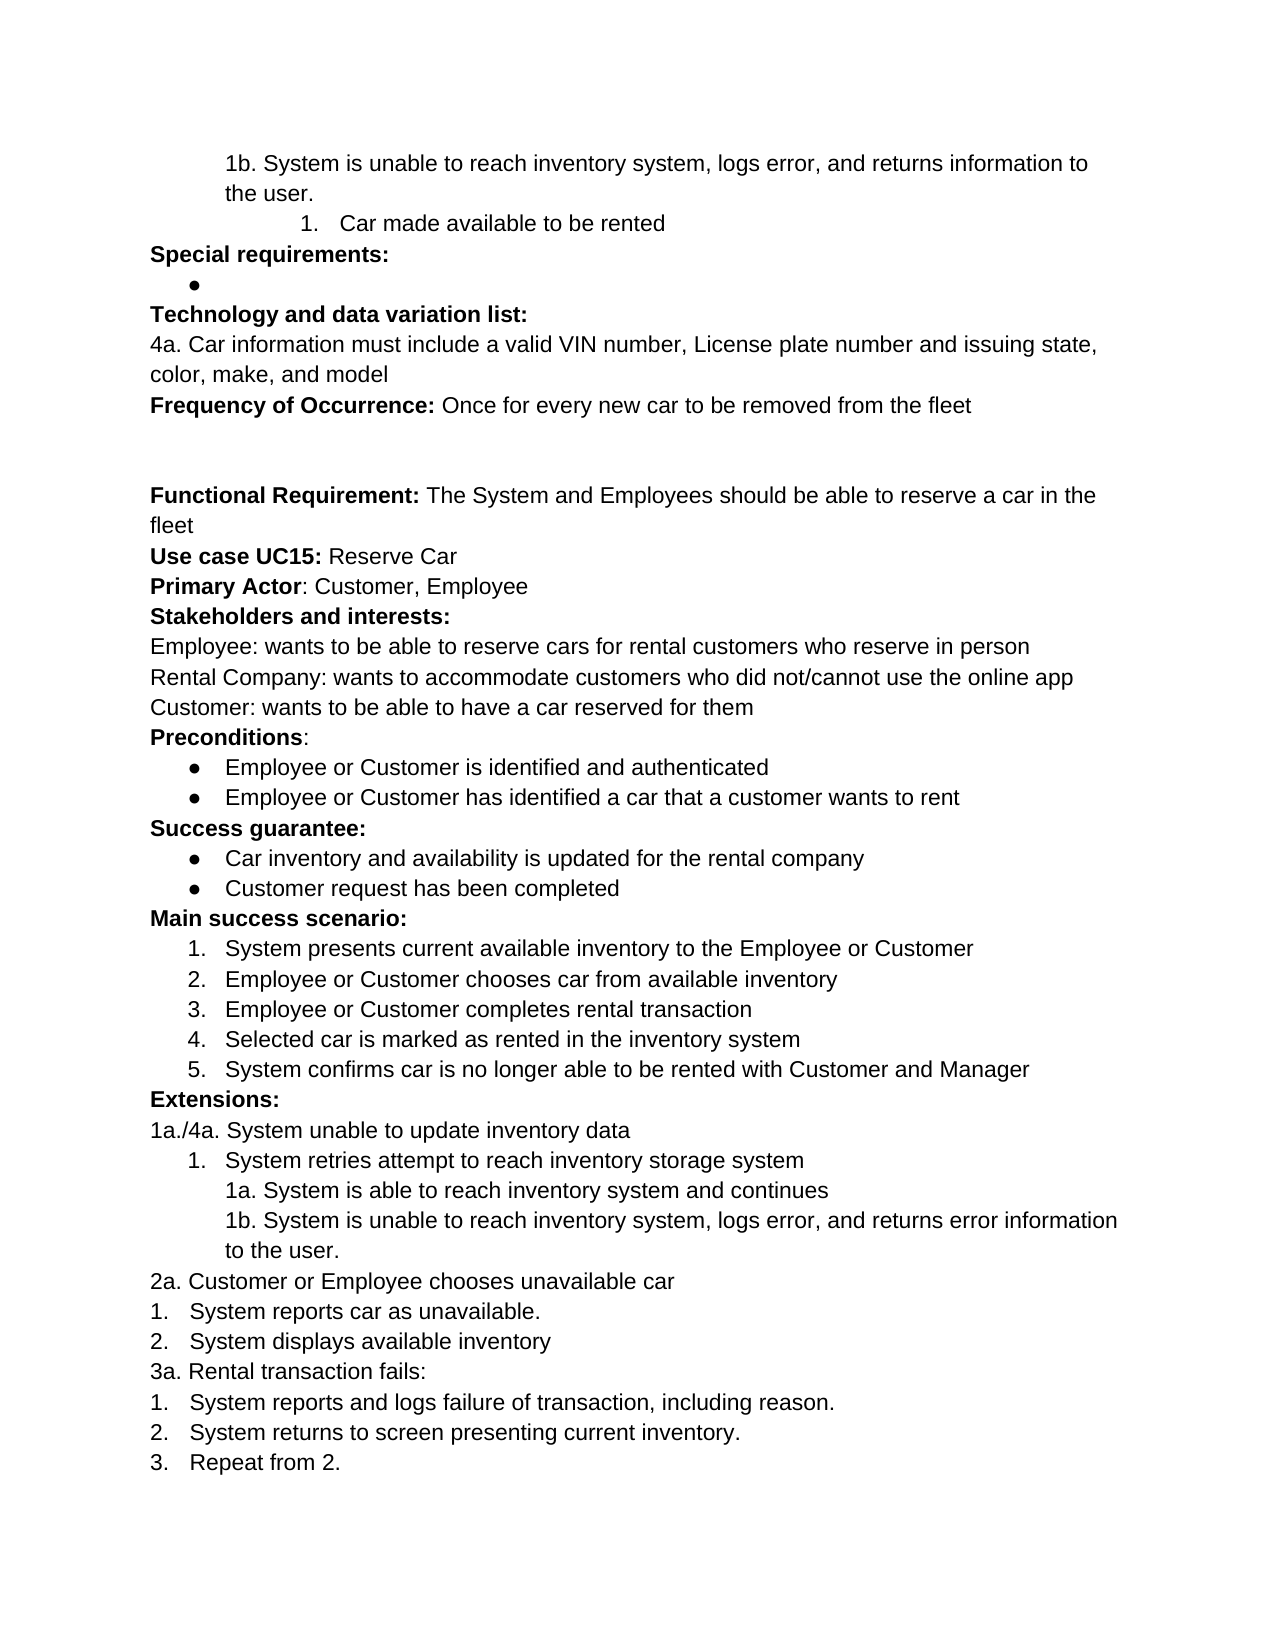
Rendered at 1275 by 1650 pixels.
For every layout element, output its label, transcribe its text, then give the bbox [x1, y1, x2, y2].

text Special requirements: [150, 241, 1125, 267]
text Extensions: [150, 1086, 1125, 1113]
list Car inventory and availability is updated for the rental company [187, 845, 1125, 871]
text Use case UC15: Reserve Car [150, 543, 1125, 569]
text 3. Repeat from 2. [150, 1449, 1125, 1475]
text 1b. System is unable to reach inventory system, logs error, and returns error information to the user. [225, 1207, 1125, 1264]
text 1. Car made available to be rented [300, 210, 1125, 237]
list System confirms car is no longer able to be rented with Customer and Manager [187, 1056, 1125, 1083]
text Technology and data variation list: [150, 301, 1125, 327]
text 1b. System is unable to reach inventory system, logs error, and returns information to the user. [225, 150, 1125, 207]
list Employee or Customer completes rental transaction [187, 996, 1125, 1022]
list System presents current available inventory to the Employee or Customer [187, 935, 1125, 962]
text 2. System returns to screen presenting current inventory. [150, 1419, 1125, 1445]
text 2. System displays available inventory [150, 1328, 1125, 1354]
text Rental Company: wants to accommodate customers who did not/cannot use the online app [150, 663, 1125, 690]
list System retries attempt to reach inventory storage system [187, 1147, 1125, 1173]
text Primary Actor: Customer, Employee [150, 573, 1125, 599]
text 4a. Car information must include a valid VIN number, License plate number and issuing state, color, make, and model [150, 331, 1125, 388]
text Preconditions: [150, 724, 1125, 750]
text Main success scenario: [150, 905, 1125, 932]
list Selected car is marked as rented in the inventory system [187, 1026, 1125, 1052]
list Employee or Customer has identified a car that a customer wants to rent [187, 784, 1125, 811]
list Customer request has been completed [187, 875, 1125, 901]
text 3a. Rental transaction fails: [150, 1358, 1125, 1385]
text 1a./4a. System unable to update inventory data [150, 1117, 1125, 1143]
list Employee or Customer chooses car from available inventory [187, 966, 1125, 992]
list Employee or Customer is identified and authenticated [187, 754, 1125, 781]
text 1a. System is able to reach inventory system and continues [225, 1177, 1125, 1203]
text Employee: wants to be able to reserve cars for rental customers who reserve in person [150, 633, 1125, 660]
text 1. System reports and logs failure of transaction, including reason. [150, 1388, 1125, 1415]
text 1. System reports car as unavailable. [150, 1298, 1125, 1324]
text 2a. Customer or Employee chooses unavailable car [150, 1268, 1125, 1294]
text Frequency of Occurrence: Once for every new car to be removed from the fleet [150, 392, 1125, 418]
text Functional Requirement: The System and Employees should be able to reserve a car in the fleet [150, 482, 1125, 539]
text Stakeholders and interests: [150, 603, 1125, 629]
text Success guarantee: [150, 814, 1125, 841]
text Customer: wants to be able to have a car reserved for them [150, 694, 1125, 720]
